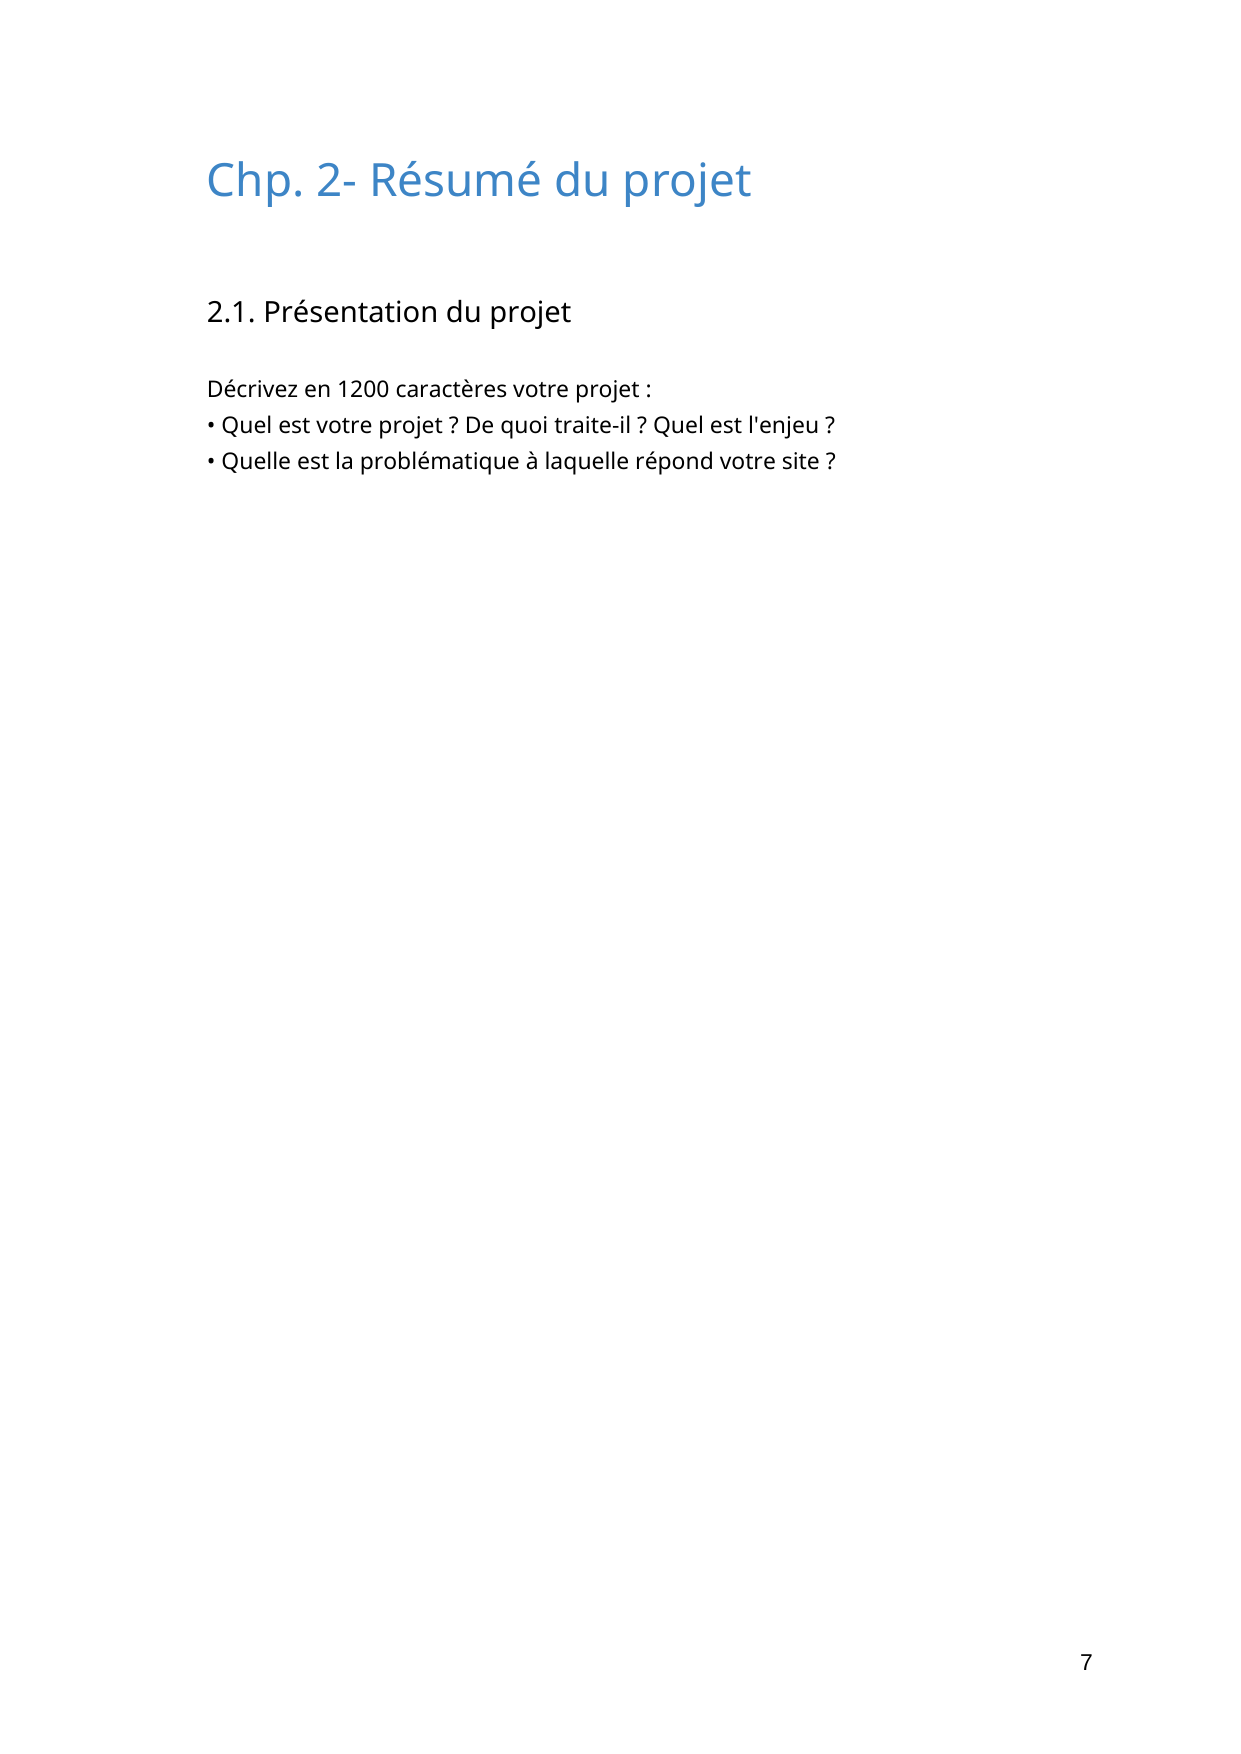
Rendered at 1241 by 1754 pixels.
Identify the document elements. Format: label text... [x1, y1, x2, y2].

text • Quelle est la problématique à laquelle répond votre site ? [207, 444, 1093, 476]
text Décrivez en 1200 caractères votre projet : [207, 373, 1093, 404]
text • Quel est votre projet ? De quoi traite-il ? Quel est l'enjeu ? [207, 409, 1093, 440]
subtitle 2.1. Présentation du projet [207, 291, 1093, 331]
subtitle Chp. 2- Résumé du projet [207, 148, 1093, 210]
